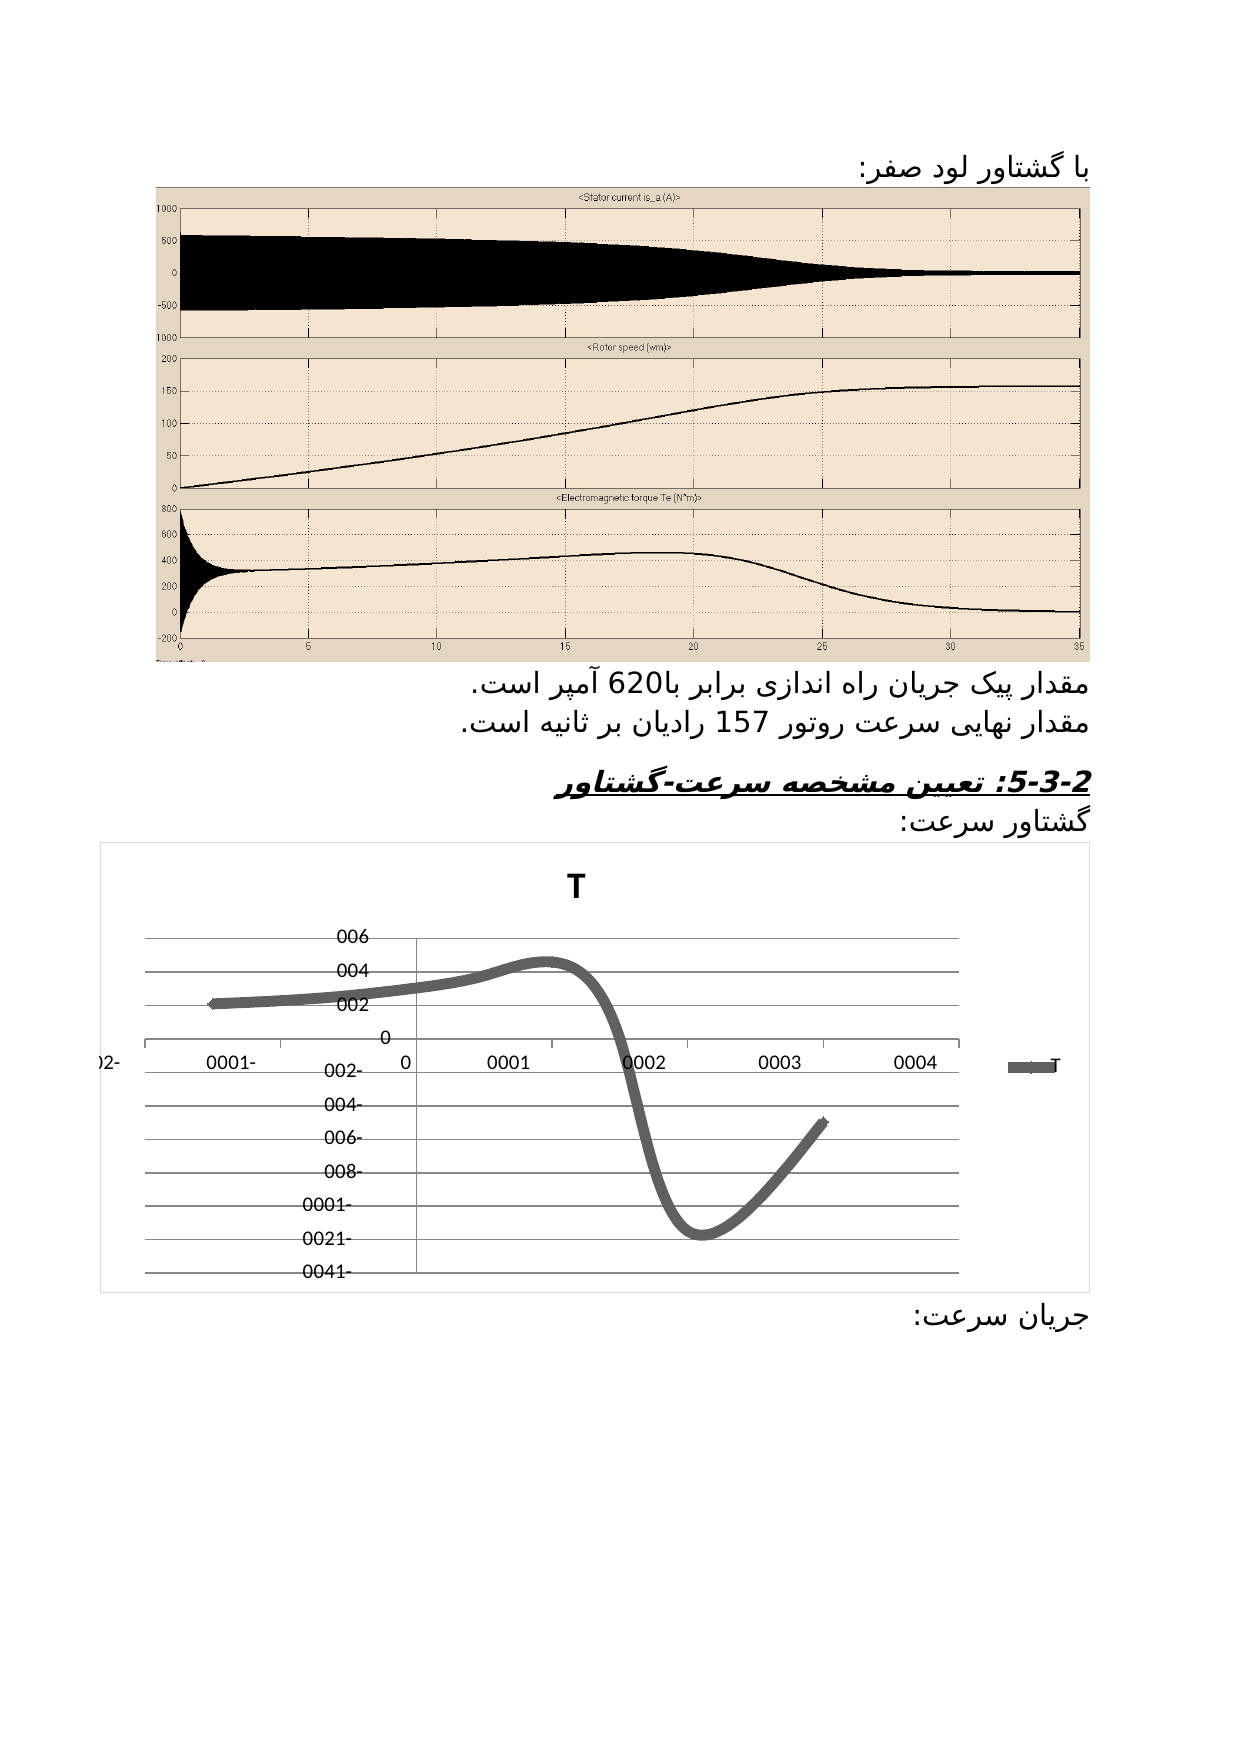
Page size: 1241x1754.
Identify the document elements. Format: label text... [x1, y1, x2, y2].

text 5-3-2: تعیین مشخصه سرعت-گشتاور گشتاور سرعت: جریان سرعت: 5-5-3: استخراج پارامتر های موتور: [150, 765, 1090, 842]
text با گشتاور لود صفر: مقدار پیک جریان راه اندازی برابر با620 آمپر است. مقدار نهایی سرعت روتور 157 رادیان بر ثانیه است. [150, 150, 1090, 739]
text 5-3-2: تعیین مشخصه سرعت-گشتاور گشتاور سرعت: جریان سرعت: 5-5-3: استخراج پارامتر های موتور: [150, 1293, 1090, 1332]
